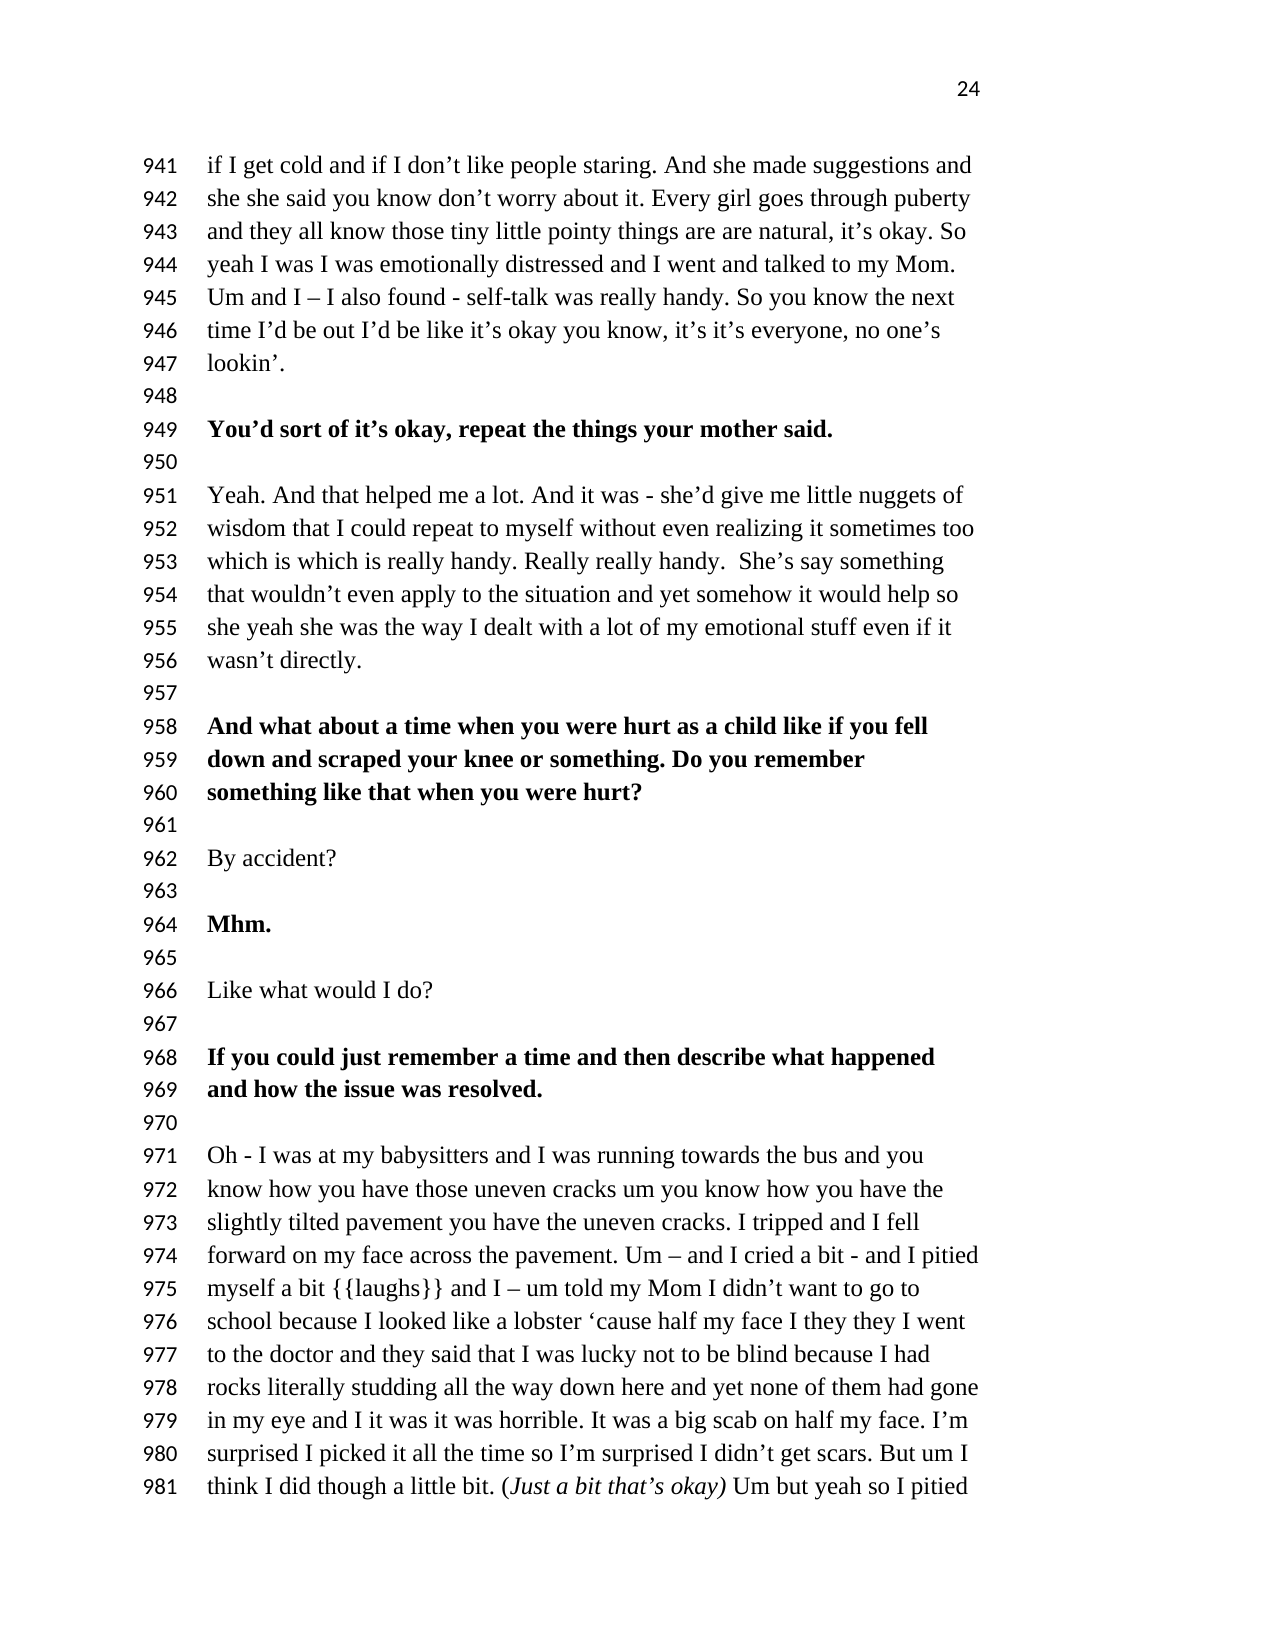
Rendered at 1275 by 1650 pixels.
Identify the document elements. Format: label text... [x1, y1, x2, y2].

text By accident? [207, 843, 980, 872]
text Mhm. [207, 909, 980, 938]
text If you could just remember a time and then describe what happened and how the issue was resolved. [207, 1042, 980, 1103]
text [207, 150, 980, 377]
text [207, 1141, 980, 1499]
text And what about a time when you were hurt as a child like if you fell down and scraped your knee or something. Do you remember something like that when you were hurt? [207, 711, 980, 806]
text Yeah. And that helped me a lot. And it was - she’d give me little nuggets of wisdom that I could repeat to myself without even realizing it sometimes too which is which is really handy. Really really handy. She’s say something that wouldn’t even apply to the situation and yet somehow it would help so she yeah she was the way I dealt with a lot of my emotional stuff even if it wasn’t directly. [207, 480, 980, 674]
text Like what would I do? [207, 976, 980, 1004]
text You’d sort of it’s okay, repeat the things your mother said. [207, 414, 980, 443]
